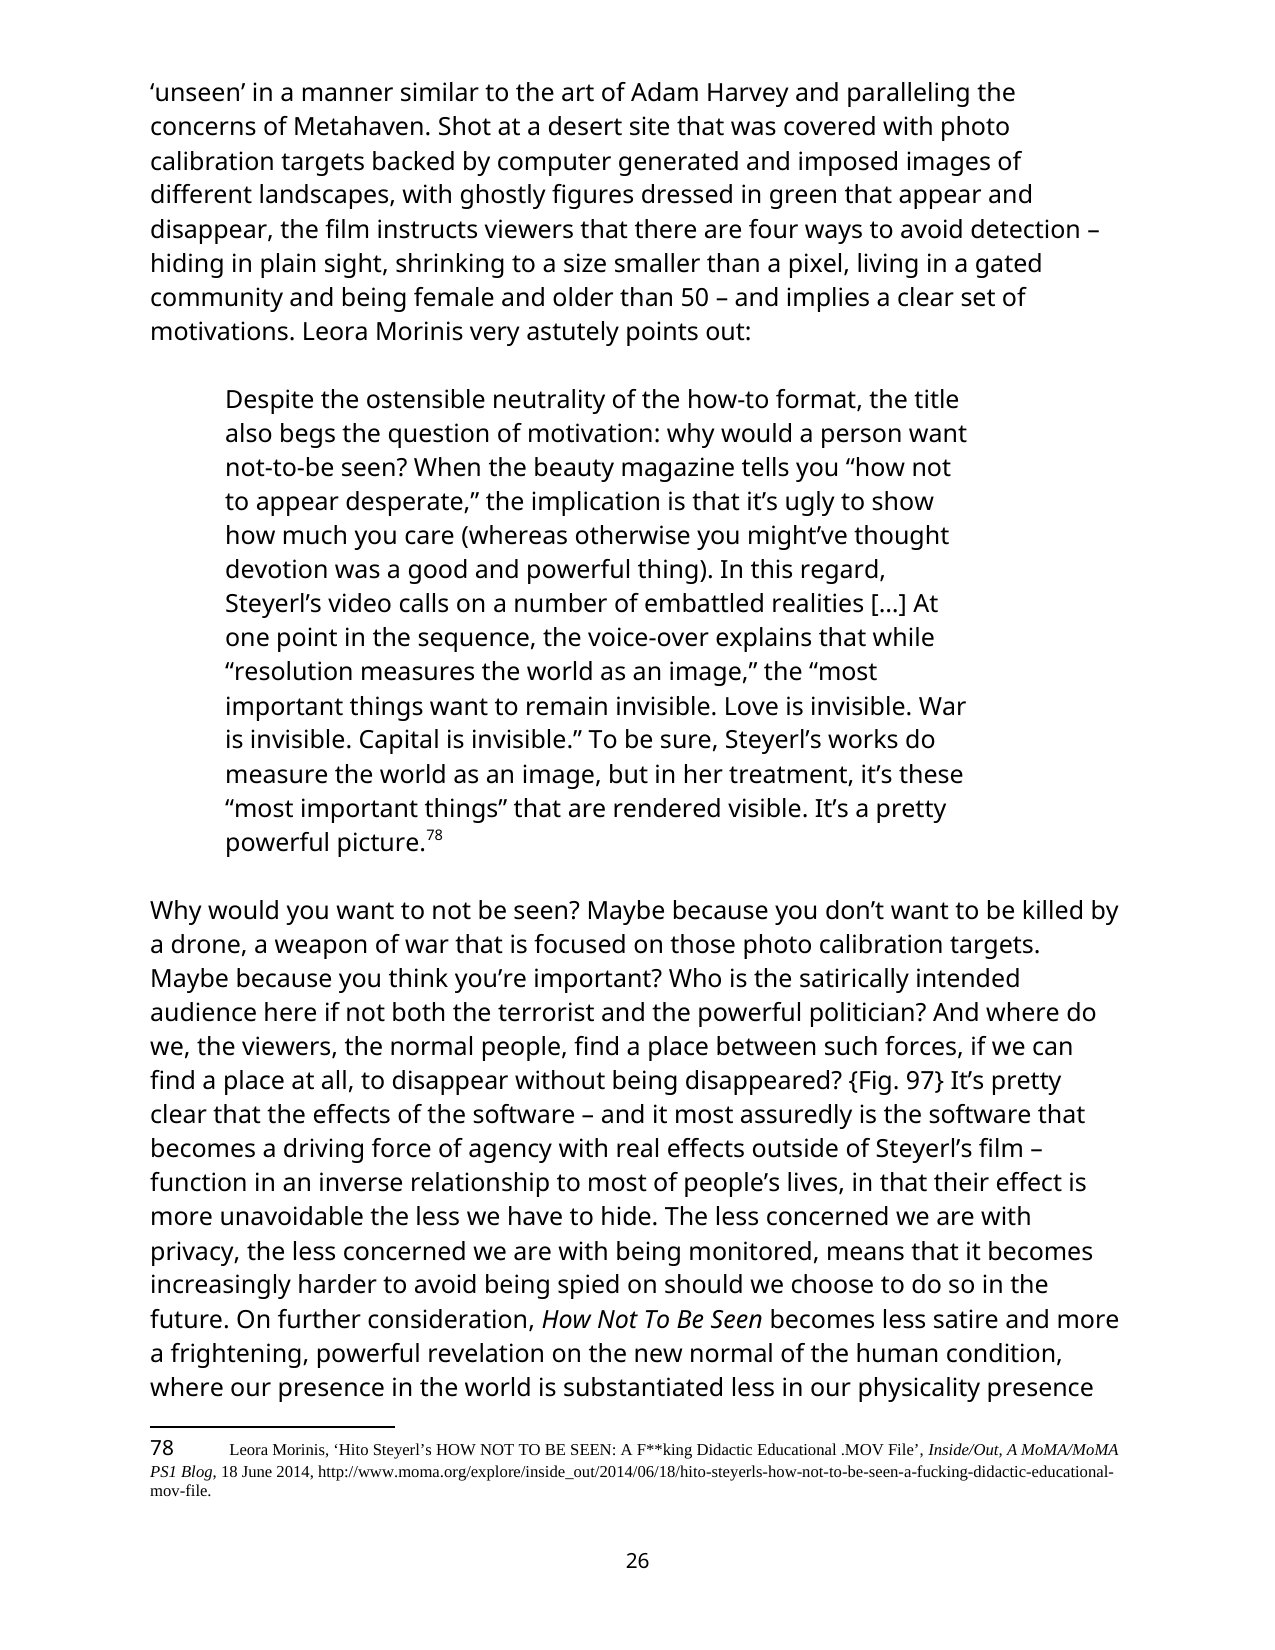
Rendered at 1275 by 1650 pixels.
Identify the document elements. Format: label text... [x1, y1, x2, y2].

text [150, 892, 1125, 1403]
text Despite the ostensible neutrality of the how-to format, the title also begs the question of motivation: why would a person want not-to-be seen? When the beauty magazine tells you “how not to appear desperate,” the implication is that it’s ugly to show how much you care (whereas otherwise you might’ve thought devotion was a good and powerful thing). In this regard, Steyerl’s video calls on a number of embattled realities […] At one point in the sequence, the voice-over explains that while “resolution measures the world as an image,” the “most important things want to remain invisible. Love is invisible. War is invisible. Capital is invisible.” To be sure, Steyerl’s works do measure the world as an image, but in her treatment, it’s these “most important things” that are rendered visible. It’s a pretty powerful picture. [225, 382, 975, 858]
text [150, 75, 1125, 347]
